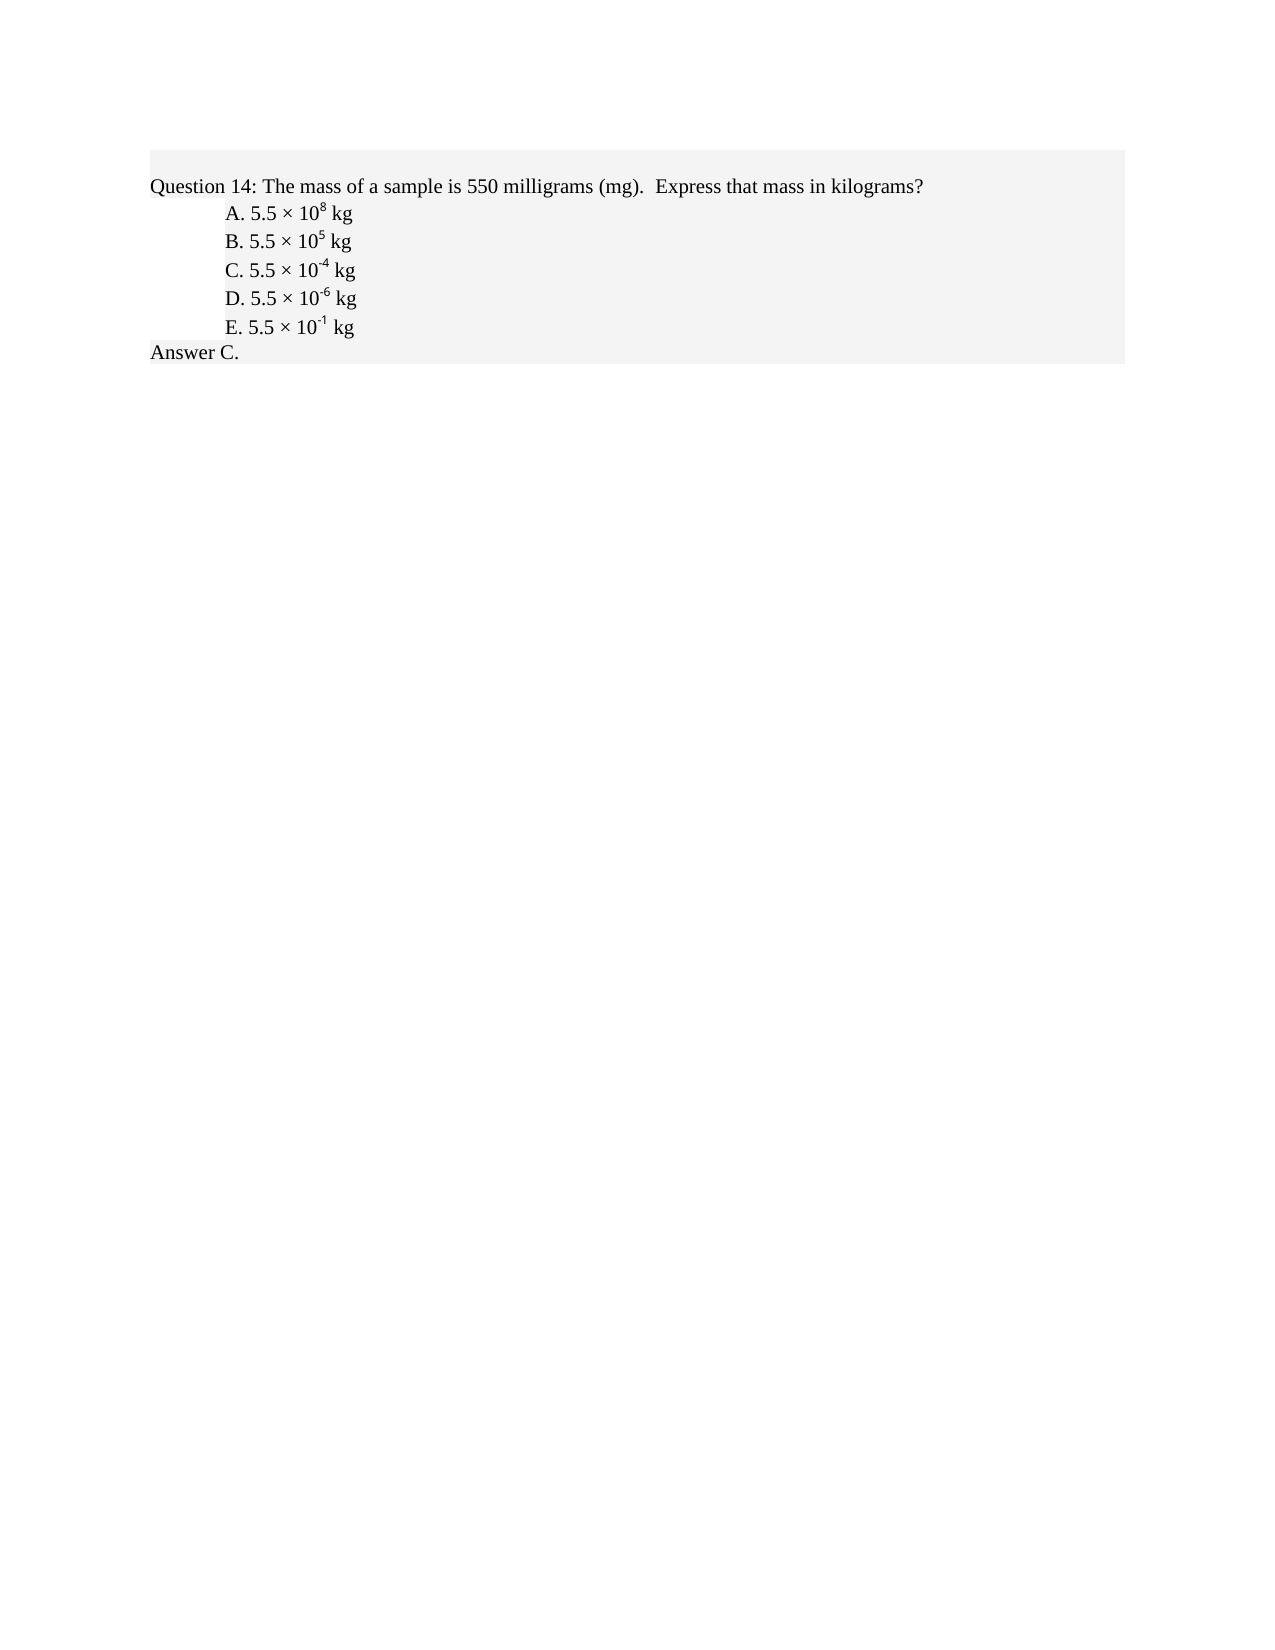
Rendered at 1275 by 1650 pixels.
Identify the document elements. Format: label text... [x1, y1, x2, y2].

text E. 5.5 × 10-1 kg [225, 312, 1125, 340]
text D. 5.5 × 10-6 kg [225, 283, 1125, 312]
text B. 5.5 × 105 kg [225, 227, 1125, 255]
text A. 5.5 × 108 kg [225, 198, 1125, 227]
text C. 5.5 × 10-4 kg [225, 255, 1125, 283]
text Answer C. [150, 340, 1125, 364]
text Question 14: The mass of a sample is 550 milligrams (mg). Express that mass in kilograms? [150, 174, 1125, 198]
